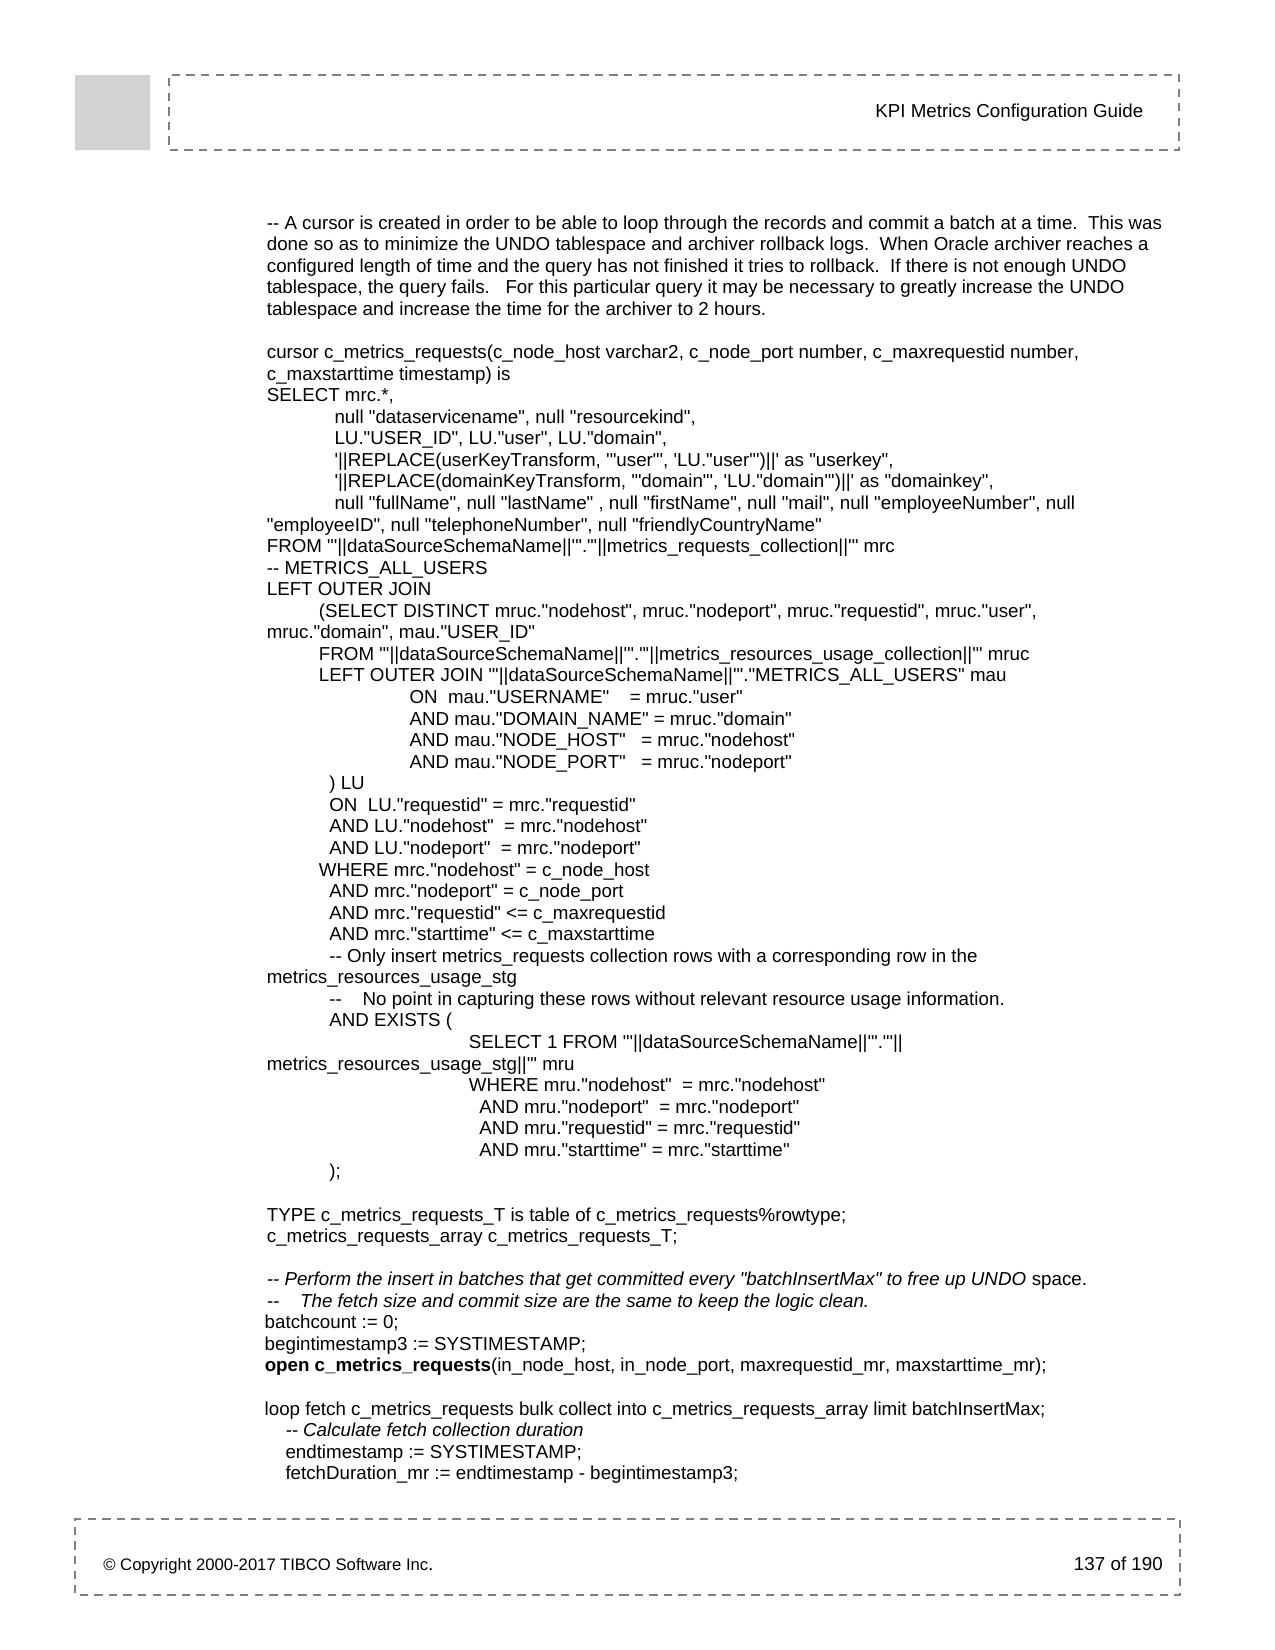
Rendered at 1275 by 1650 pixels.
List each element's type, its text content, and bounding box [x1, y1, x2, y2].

text batchcount := 0; [244, 1311, 1162, 1333]
text FROM "'||dataSourceSchemaName||'"."'||metrics_requests_collection||'" mrc [267, 535, 1162, 556]
text ); [244, 1160, 1162, 1182]
text ) LU [244, 772, 1162, 794]
text AND mrc."requestid" <= c_maxrequestid [244, 901, 1162, 923]
text AND mru."nodeport" = mrc."nodeport" [244, 1096, 1162, 1117]
text AND mau."NODE_HOST" = mruc."nodehost" [244, 729, 1162, 751]
text ON mau."USERNAME" = mruc."user" [244, 686, 1162, 707]
text AND mrc."starttime" <= c_maxstarttime [244, 923, 1162, 944]
text -- No point in capturing these rows without relevant resource usage information. [244, 988, 1162, 1009]
text open c_metrics_requests(in_node_host, in_node_port, maxrequestid_mr, maxstarttime_mr); [244, 1354, 1162, 1376]
text loop fetch c_metrics_requests bulk collect into c_metrics_requests_array limit batchInsertMax; [244, 1397, 1162, 1419]
text endtimestamp := SYSTIMESTAMP; [244, 1441, 1162, 1462]
text begintimestamp3 := SYSTIMESTAMP; [244, 1333, 1162, 1354]
text AND mru."starttime" = mrc."starttime" [244, 1139, 1162, 1160]
text WHERE mru."nodehost" = mrc."nodehost" [244, 1074, 1162, 1096]
text null "fullName", null "lastName" , null "firstName", null "mail", null "employeeNumber", null "employeeID", null "telephoneNumber", null "friendlyCountryName" [244, 492, 1162, 535]
text AND mau."DOMAIN_NAME" = mruc."domain" [244, 707, 1162, 729]
text AND mrc."nodeport" = c_node_port [244, 880, 1162, 901]
text cursor c_metrics_requests(c_node_host varchar2, c_node_port number, c_maxrequestid number, c_maxstarttime timestamp) is [244, 341, 1162, 384]
text -- A cursor is created in order to be able to loop through the records and commit a batch at a time. This was done so as to minimize the UNDO tablespace and archiver rollback logs. When Oracle archiver reaches a configured length of time and the query has not finished it tries to rollback. If there is not enough UNDO tablespace, the query fails. For this particular query it may be necessary to greatly increase the UNDO tablespace and increase the time for the archiver to 2 hours. [244, 211, 1162, 319]
text WHERE mrc."nodehost" = c_node_host [244, 858, 1162, 880]
text LEFT OUTER JOIN "'||dataSourceSchemaName||'"."METRICS_ALL_USERS" mau [244, 664, 1162, 686]
text null "dataservicename", null "resourcekind", [244, 406, 1162, 427]
text ON LU."requestid" = mrc."requestid" [244, 794, 1162, 815]
text SELECT mrc.*, [244, 384, 1162, 406]
text -- Calculate fetch collection duration [244, 1419, 1162, 1441]
text -- Perform the insert in batches that get committed every "batchInsertMax" to free up UNDO space. [244, 1268, 1162, 1289]
text -- METRICS_ALL_USERS [244, 556, 1162, 578]
text LEFT OUTER JOIN [244, 578, 1162, 599]
text SELECT 1 FROM "'||dataSourceSchemaName||'"."'||metrics_resources_usage_stg||'" mru [244, 1031, 1162, 1074]
text fetchDuration_mr := endtimestamp - begintimestamp3; [244, 1462, 1162, 1484]
text AND LU."nodeport" = mrc."nodeport" [244, 837, 1162, 858]
text -- Only insert metrics_requests collection rows with a corresponding row in the metrics_resources_usage_stg [244, 944, 1162, 988]
text (SELECT DISTINCT mruc."nodehost", mruc."nodeport", mruc."requestid", mruc."user", mruc."domain", mau."USER_ID" [244, 599, 1162, 643]
text '||REPLACE(userKeyTransform, '"user"', 'LU."user"')||' as "userkey", [244, 449, 1162, 470]
text TYPE c_metrics_requests_T is table of c_metrics_requests%rowtype; [244, 1203, 1162, 1225]
text LU."USER_ID", LU."user", LU."domain", [244, 427, 1162, 449]
text AND mau."NODE_PORT" = mruc."nodeport" [244, 751, 1162, 772]
text AND mru."requestid" = mrc."requestid" [244, 1117, 1162, 1139]
text c_metrics_requests_array c_metrics_requests_T; [244, 1225, 1162, 1246]
text AND LU."nodehost" = mrc."nodehost" [244, 815, 1162, 837]
text -- The fetch size and commit size are the same to keep the logic clean. [244, 1289, 1162, 1311]
text FROM "'||dataSourceSchemaName||'"."'||metrics_resources_usage_collection||'" mruc [244, 643, 1162, 664]
text '||REPLACE(domainKeyTransform, '"domain"', 'LU."domain"')||' as "domainkey", [244, 470, 1162, 492]
text AND EXISTS ( [244, 1009, 1162, 1031]
